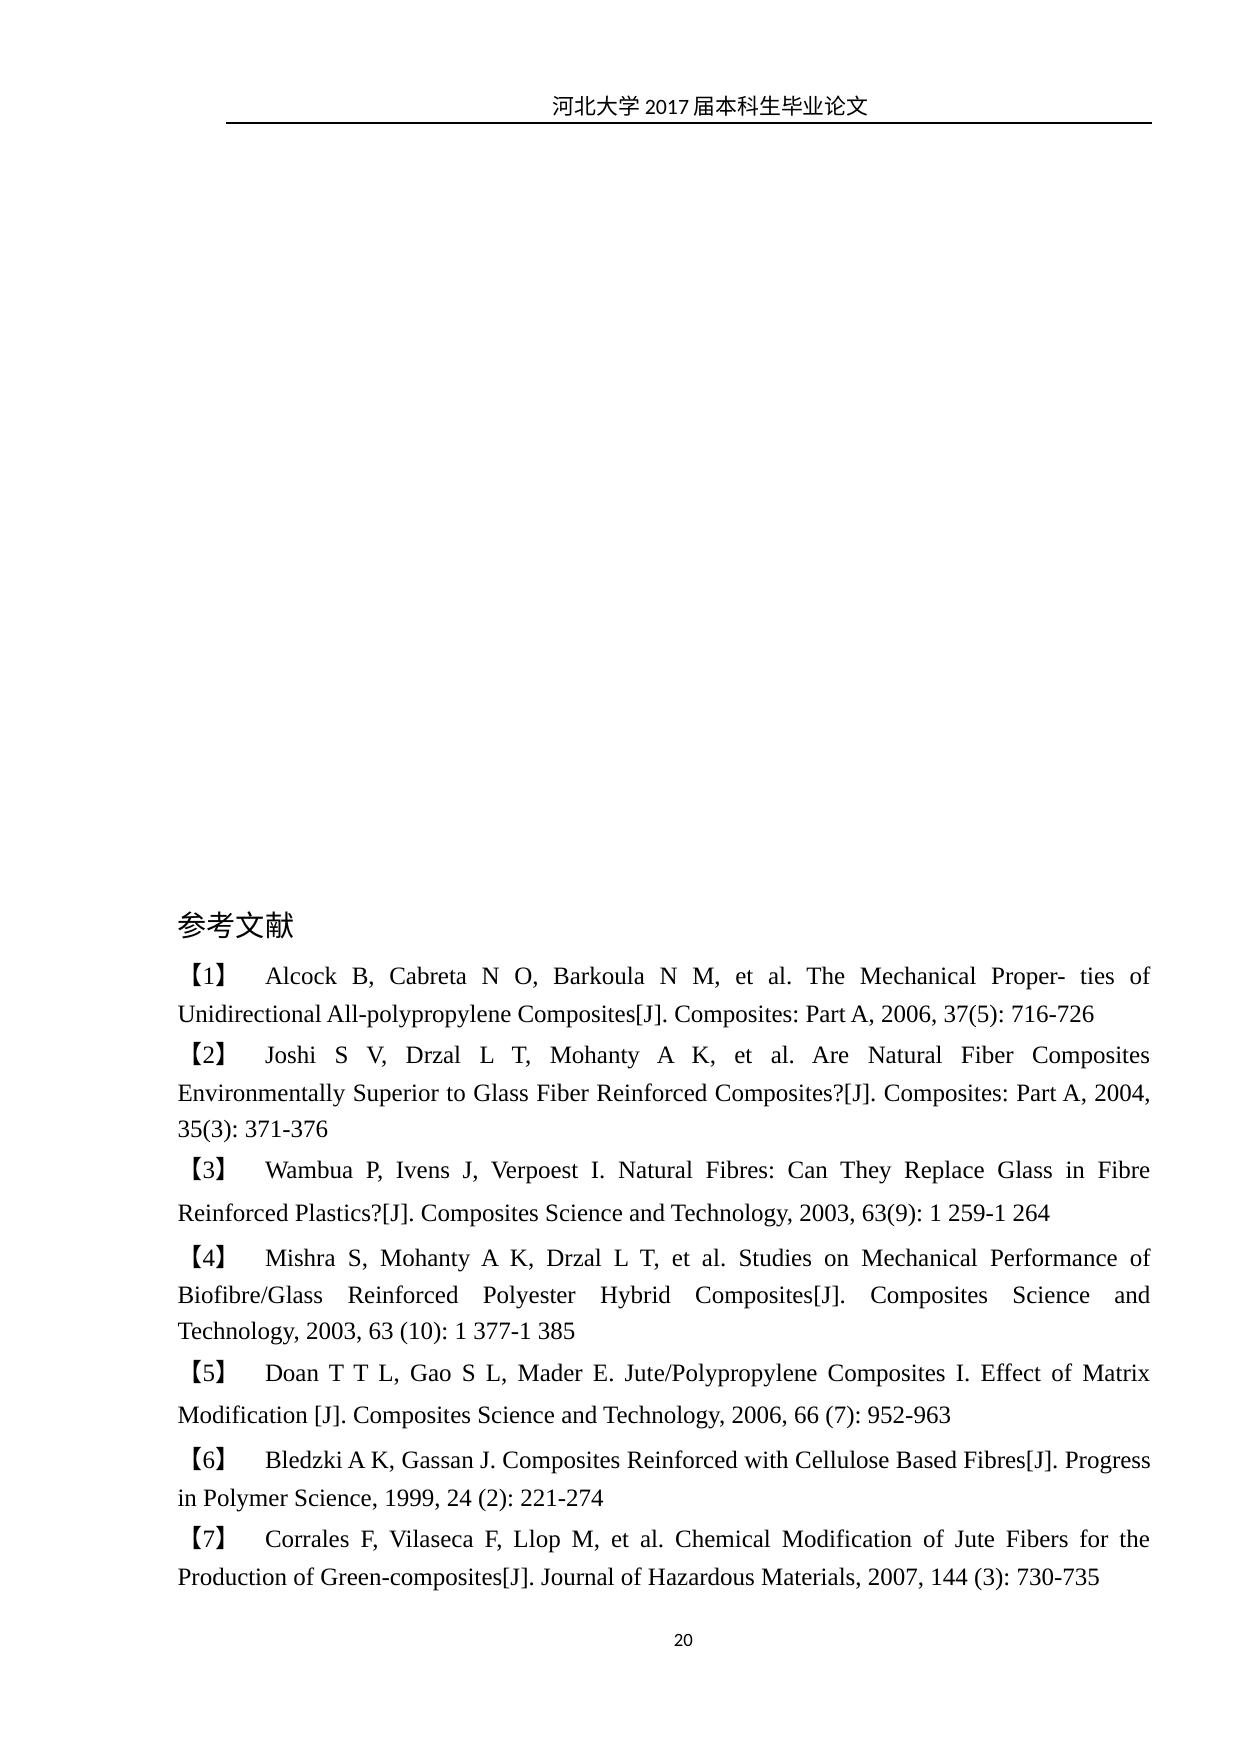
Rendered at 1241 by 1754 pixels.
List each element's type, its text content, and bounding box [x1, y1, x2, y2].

text 【6】 Bledzki A K, Gassan J. Composites Reinforced with Cellulose Based Fibres[J]. Progress in Polymer Science, 1999, 24 (2): 221-274 [177, 1439, 1152, 1512]
text 【5】 Doan T T L, Gao S L, Mader E. Jute/Polypropylene Composites I. Effect of Matrix Modification [J]. Composites Science and Technology, 2006, 66 (7): 952-963 [177, 1352, 1152, 1431]
text 参考文献 [177, 902, 1152, 945]
text 【7】 Corrales F, Vilaseca F, Llop M, et al. Chemical Modification of Jute Fibers for the Production of Green-composites[J]. Journal of Hazardous Materials, 2007, 144 (3): 730-735 [177, 1519, 1152, 1591]
text 【1】 Alcock B, Cabreta N O, Barkoula N M, et al. The Mechanical Proper- ties of Unidirectional All-polypropylene Composites[J]. Composites: Part A, 2006, 37(5): 716-726 [177, 955, 1152, 1027]
text 【4】 Mishra S, Mohanty A K, Drzal L T, et al. Studies on Mechanical Performance of Biofibre/Glass Reinforced Polyester Hybrid Composites[J]. Composites Science and Technology, 2003, 63 (10): 1 377-1 385 [177, 1237, 1152, 1345]
text 【2】 Joshi S V, Drzal L T, Mohanty A K, et al. Are Natural Fiber Composites Environmentally Superior to Glass Fiber Reinforced Composites?[J]. Composites: Part A, 2004, 35(3): 371-376 [177, 1034, 1152, 1143]
text 【3】 Wambua P, Ivens J, Verpoest I. Natural Fibres: Can They Replace Glass in Fibre Reinforced Plastics?[J]. Composites Science and Technology, 2003, 63(9): 1 259-1 264 [177, 1150, 1152, 1229]
